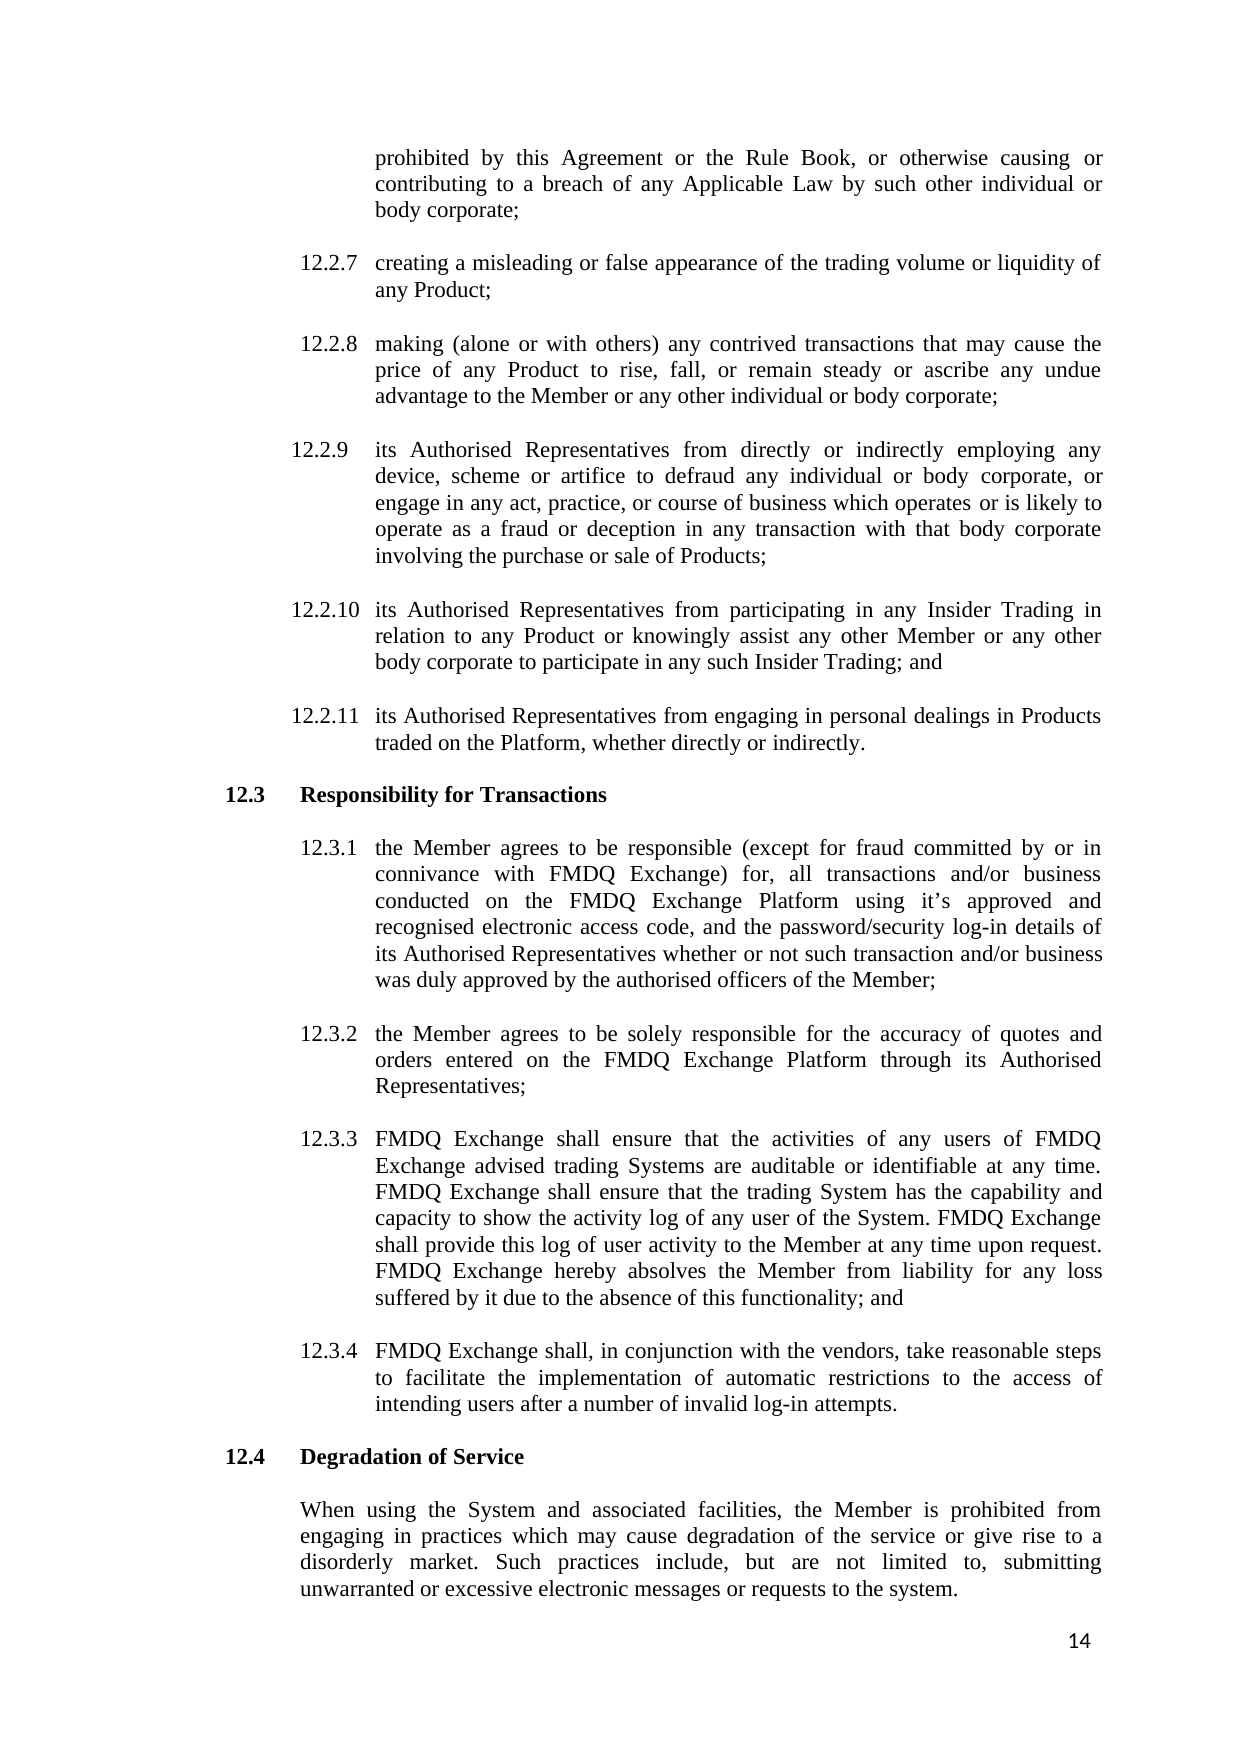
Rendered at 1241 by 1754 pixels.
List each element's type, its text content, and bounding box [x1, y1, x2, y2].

list the Member agrees to be solely responsible for the accuracy of quotes and orders entered on the FMDQ Exchange Platform through its Authorised Representatives; [300, 1020, 1103, 1099]
list its Authorised Representatives from participating in any Insider Trading in relation to any Product or knowingly assist any other Member or any other body corporate to participate in any such Insider Trading; and [291, 596, 1103, 675]
text When using the System and associated facilities, the Member is prohibited from engaging in practices which may cause degradation of the service or give rise to a disorderly market. Such practices include, but are not limited to, submitting unwarranted or excessive electronic messages or requests to the system. [300, 1496, 1103, 1601]
list creating a misleading or false appearance of the trading volume or liquidity of any Product; [300, 249, 1103, 302]
list FMDQ Exchange shall, in conjunction with the vendors, take reasonable steps to facilitate the implementation of automatic restrictions to the access of intending users after a number of invalid log-in attempts. [300, 1337, 1103, 1416]
list Degradation of Service [225, 1443, 1103, 1469]
list Responsibility for Transactions [225, 781, 1103, 808]
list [300, 144, 1103, 223]
list its Authorised Representatives from engaging in personal dealings in Products traded on the Platform, whether directly or indirectly. [291, 702, 1103, 755]
list FMDQ Exchange shall ensure that the activities of any users of FMDQ Exchange advised trading Systems are auditable or identifiable at any time. FMDQ Exchange shall ensure that the trading System has the capability and capacity to show the activity log of any user of the System. FMDQ Exchange shall provide this log of user activity to the Member at any time upon request. FMDQ Exchange hereby absolves the Member from liability for any loss suffered by it due to the absence of this functionality; and [300, 1125, 1103, 1310]
list the Member agrees to be responsible (except for fraud committed by or in connivance with FMDQ Exchange) for, all transactions and/or business conducted on the FMDQ Exchange Platform using it’s approved and recognised electronic access code, and the password/security log-in details of its Authorised Representatives whether or not such transaction and/or business was duly approved by the authorised officers of the Member; [300, 834, 1103, 992]
list making (alone or with others) any contrived transactions that may cause the price of any Product to rise, fall, or remain steady or ascribe any undue advantage to the Member or any other individual or body corporate; [300, 329, 1103, 409]
list its Authorised Representatives from directly or indirectly employing any device, scheme or artifice to defraud any individual or body corporate, or engage in any act, practice, or course of business which operates or is likely to operate as a fraud or deception in any transaction with that body corporate involving the purchase or sale of Products; [291, 436, 1103, 568]
